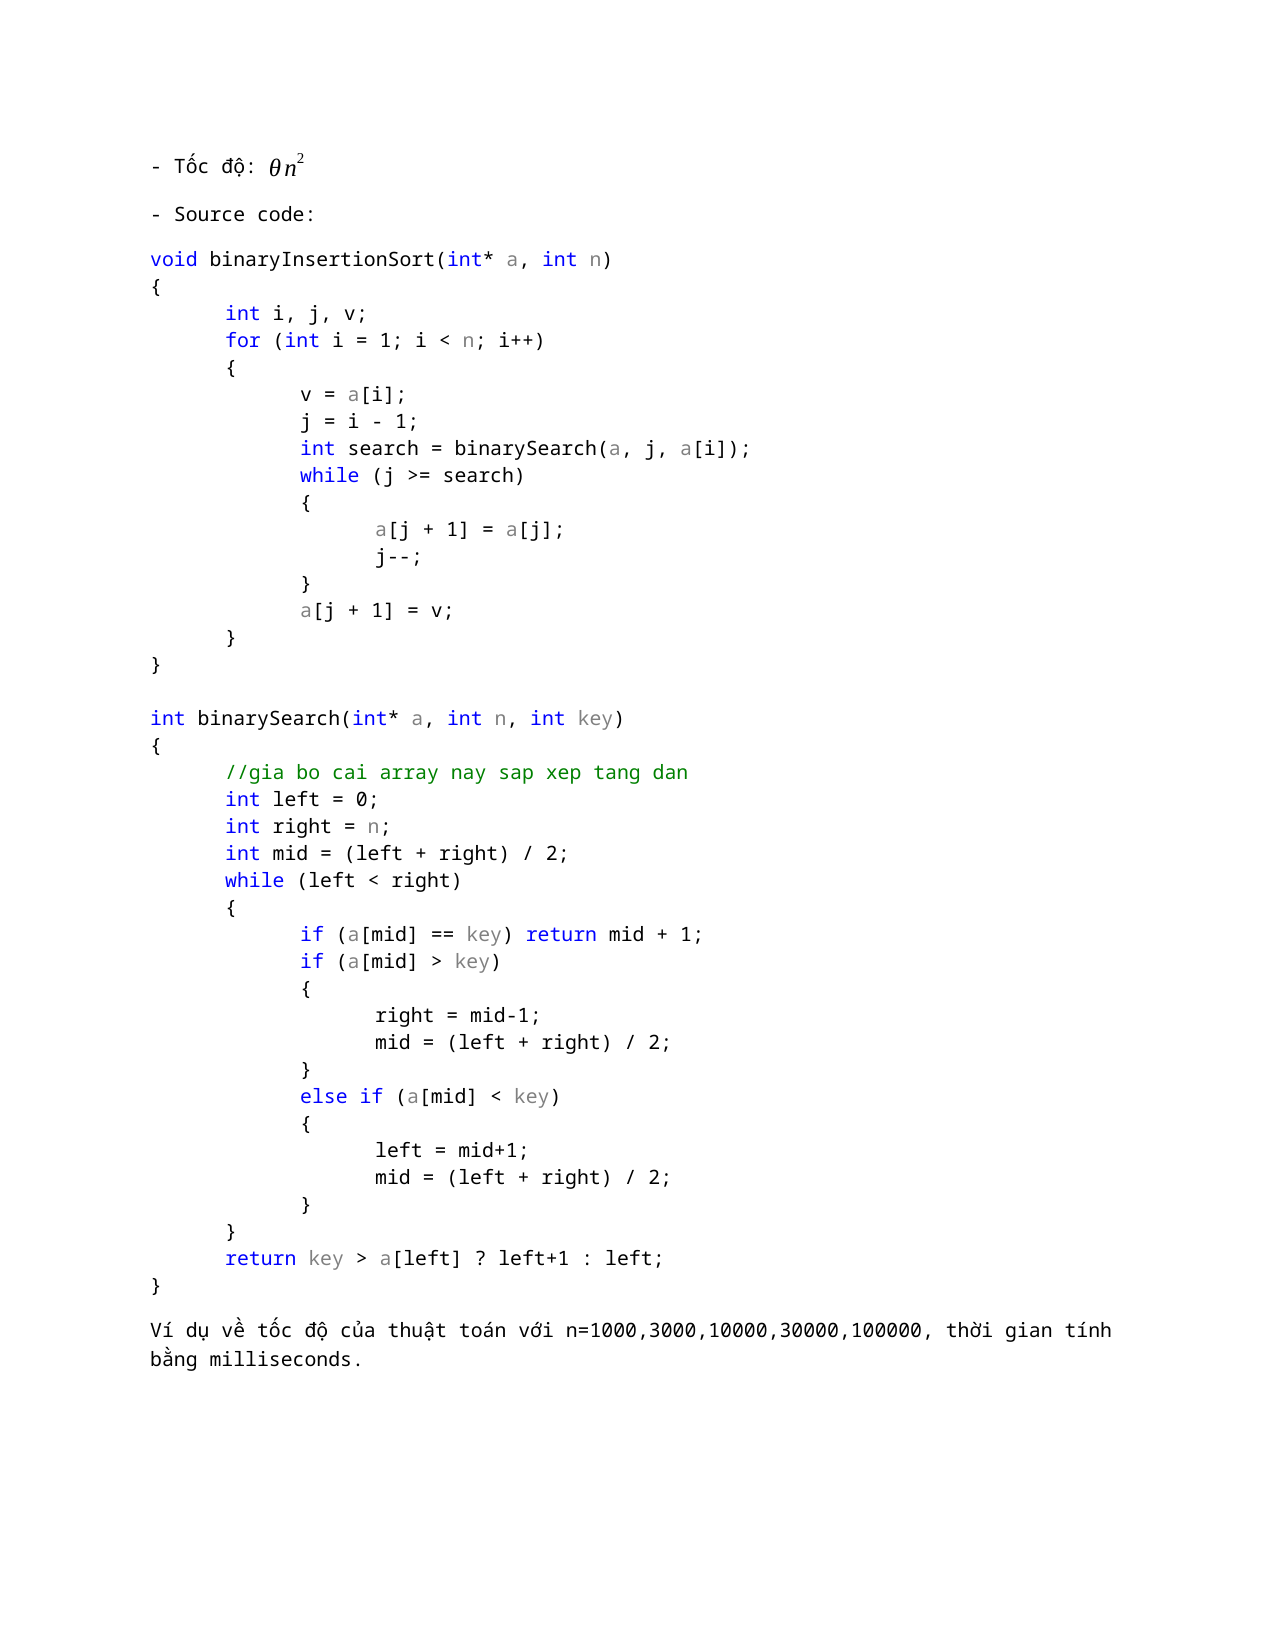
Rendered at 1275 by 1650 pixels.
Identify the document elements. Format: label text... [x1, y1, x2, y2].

text } [150, 569, 1125, 596]
text Ví dụ về tốc độ của thuật toán với n=1000,3000,10000,30000,100000, thời gian tính bằng milliseconds. [150, 1317, 1125, 1373]
text { [150, 893, 1125, 920]
text int mid = (left + right) / 2; [150, 839, 1125, 866]
text if (a[mid] > key) [150, 947, 1125, 974]
text - Source code: [150, 200, 1125, 227]
text { [150, 488, 1125, 515]
text //gia bo cai array nay sap xep tang dan [150, 758, 1125, 785]
text while (j >= search) [150, 461, 1125, 488]
text - Tốc độ: [150, 150, 1125, 181]
text } [150, 623, 1125, 650]
text } [150, 1190, 1125, 1217]
text { [150, 1109, 1125, 1136]
text int binarySearch(int* a, int n, int key) [150, 704, 1125, 731]
text } [150, 650, 1125, 677]
text mid = (left + right) / 2; [150, 1028, 1125, 1055]
text int left = 0; [150, 785, 1125, 812]
text int i, j, v; [150, 299, 1125, 327]
text } [150, 1217, 1125, 1244]
text mid = (left + right) / 2; [150, 1163, 1125, 1190]
text j--; [150, 542, 1125, 569]
text { [150, 273, 1125, 299]
text a[j + 1] = v; [150, 596, 1125, 623]
text { [150, 353, 1125, 381]
text a[j + 1] = a[j]; [150, 515, 1125, 542]
text int right = n; [150, 812, 1125, 839]
text } [150, 1271, 1125, 1298]
text void binaryInsertionSort(int* a, int n) [150, 246, 1125, 273]
text { [150, 731, 1125, 758]
text int search = binarySearch(a, j, a[i]); [150, 434, 1125, 461]
text } [150, 1055, 1125, 1082]
text return key > a[left] ? left+1 : left; [150, 1244, 1125, 1271]
text { [150, 974, 1125, 1001]
text for (int i = 1; i < n; i++) [150, 327, 1125, 353]
text left = mid+1; [150, 1136, 1125, 1163]
text v = a[i]; [150, 381, 1125, 407]
text if (a[mid] == key) return mid + 1; [150, 920, 1125, 947]
text j = i - 1; [150, 407, 1125, 434]
text right = mid-1; [150, 1001, 1125, 1028]
text else if (a[mid] < key) [150, 1082, 1125, 1109]
text while (left < right) [150, 866, 1125, 893]
